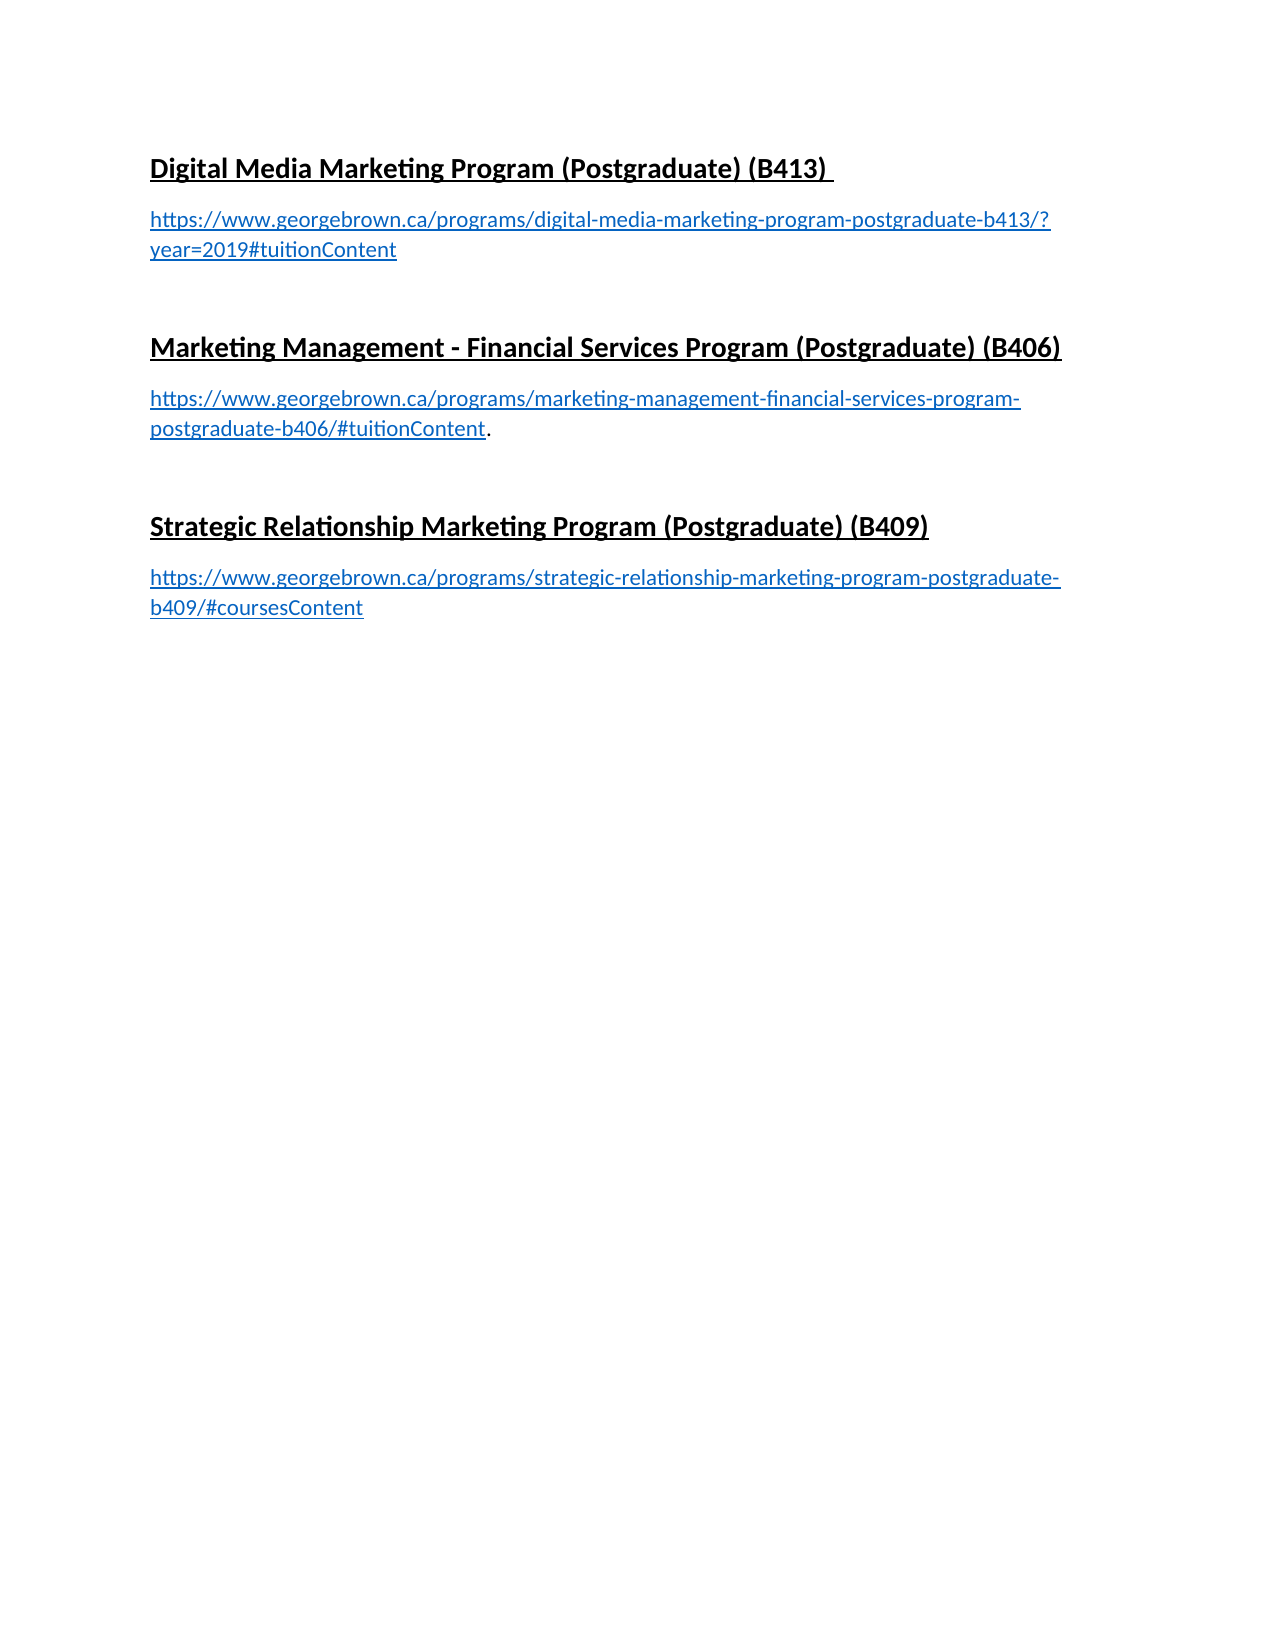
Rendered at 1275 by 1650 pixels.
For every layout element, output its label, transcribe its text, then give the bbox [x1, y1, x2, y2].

text Strategic Relationship Marketing Program (Postgraduate) (B409) [150, 508, 1125, 544]
text Marketing Management - Financial Services Program (Postgraduate) (B406) [150, 329, 1125, 365]
text https://www.georgebrown.ca/programs/digital-media-marketing-program-postgraduate-b413/?year=2019#tuitionContent [150, 205, 1125, 263]
text Digital Media Marketing Program (Postgraduate) (B413) [150, 150, 1125, 186]
text https://www.georgebrown.ca/programs/strategic-relationship-marketing-program-postgraduate-b409/#coursesContent [150, 563, 1125, 621]
text https://www.georgebrown.ca/programs/marketing-management-financial-services-program-postgraduate-b406/#tuitionContent. [150, 384, 1125, 442]
